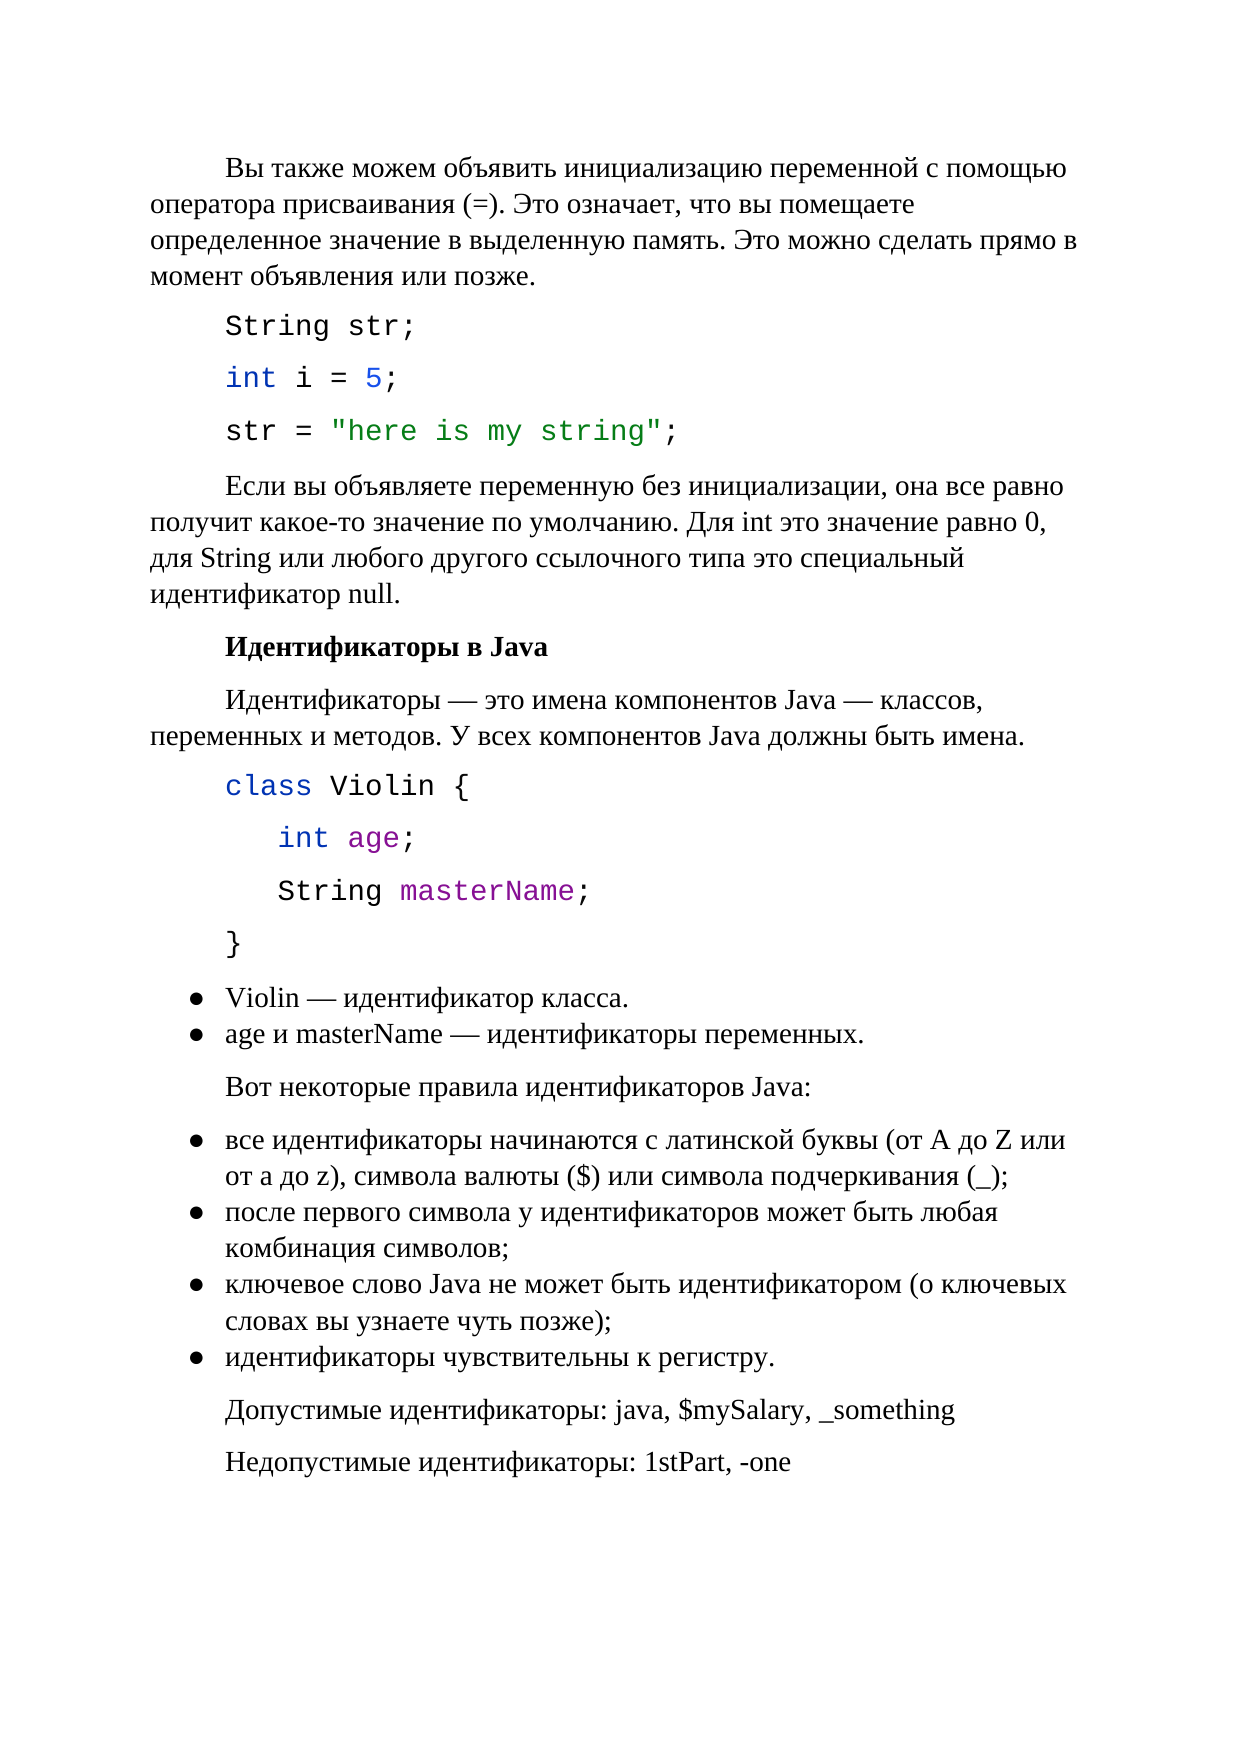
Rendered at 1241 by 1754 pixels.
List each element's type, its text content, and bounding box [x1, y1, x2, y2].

list age и masterName — идентификаторы переменных. [187, 1016, 1090, 1050]
text Допустимые идентификаторы: java, $mySalary, _something [150, 1392, 1090, 1425]
text String masterName; [150, 876, 1090, 909]
text int i = 5; [150, 363, 1090, 397]
list идентификаторы чувствительны к регистру. [187, 1339, 1090, 1372]
text Идентификаторы в Java [150, 629, 1090, 663]
list ключевое слово Java не может быть идентификатором (о ключевых словах вы узнаете чуть позже); [187, 1267, 1090, 1336]
list Violin — идентификатор класса. [187, 980, 1090, 1014]
text } [150, 928, 1090, 961]
text Идентификаторы — это имена компонентов Java — классов, переменных и методов. У всех компонентов Java должны быть имена. [150, 682, 1090, 752]
text Если вы объявляете переменную без инициализации, она все равно получит какое-то значение по умолчанию. Для int это значение равно 0, для String или любого другого ссылочного типа это специальный идентификатор null. [150, 468, 1090, 610]
list все идентификаторы начинаются с латинской буквы (от A до Z или от a до z), символа валюты ($) или символа подчеркивания (_); [187, 1122, 1090, 1192]
text Недопустимые идентификаторы: 1stPart, -one [150, 1444, 1090, 1478]
text class Violin { [150, 771, 1090, 804]
text str = "here is my string"; [150, 416, 1090, 449]
text Вот некоторые правила идентификаторов Java: [150, 1069, 1090, 1103]
text Вы также можем объявить инициализацию переменной с помощью оператора присваивания (=). Это означает, что вы помещаете определенное значение в выделенную память. Это можно сделать прямо в момент объявления или позже. [150, 150, 1090, 292]
text int age; [150, 823, 1090, 856]
list после первого символа у идентификаторов может быть любая комбинация символов; [187, 1194, 1090, 1264]
text String str; [150, 311, 1090, 344]
